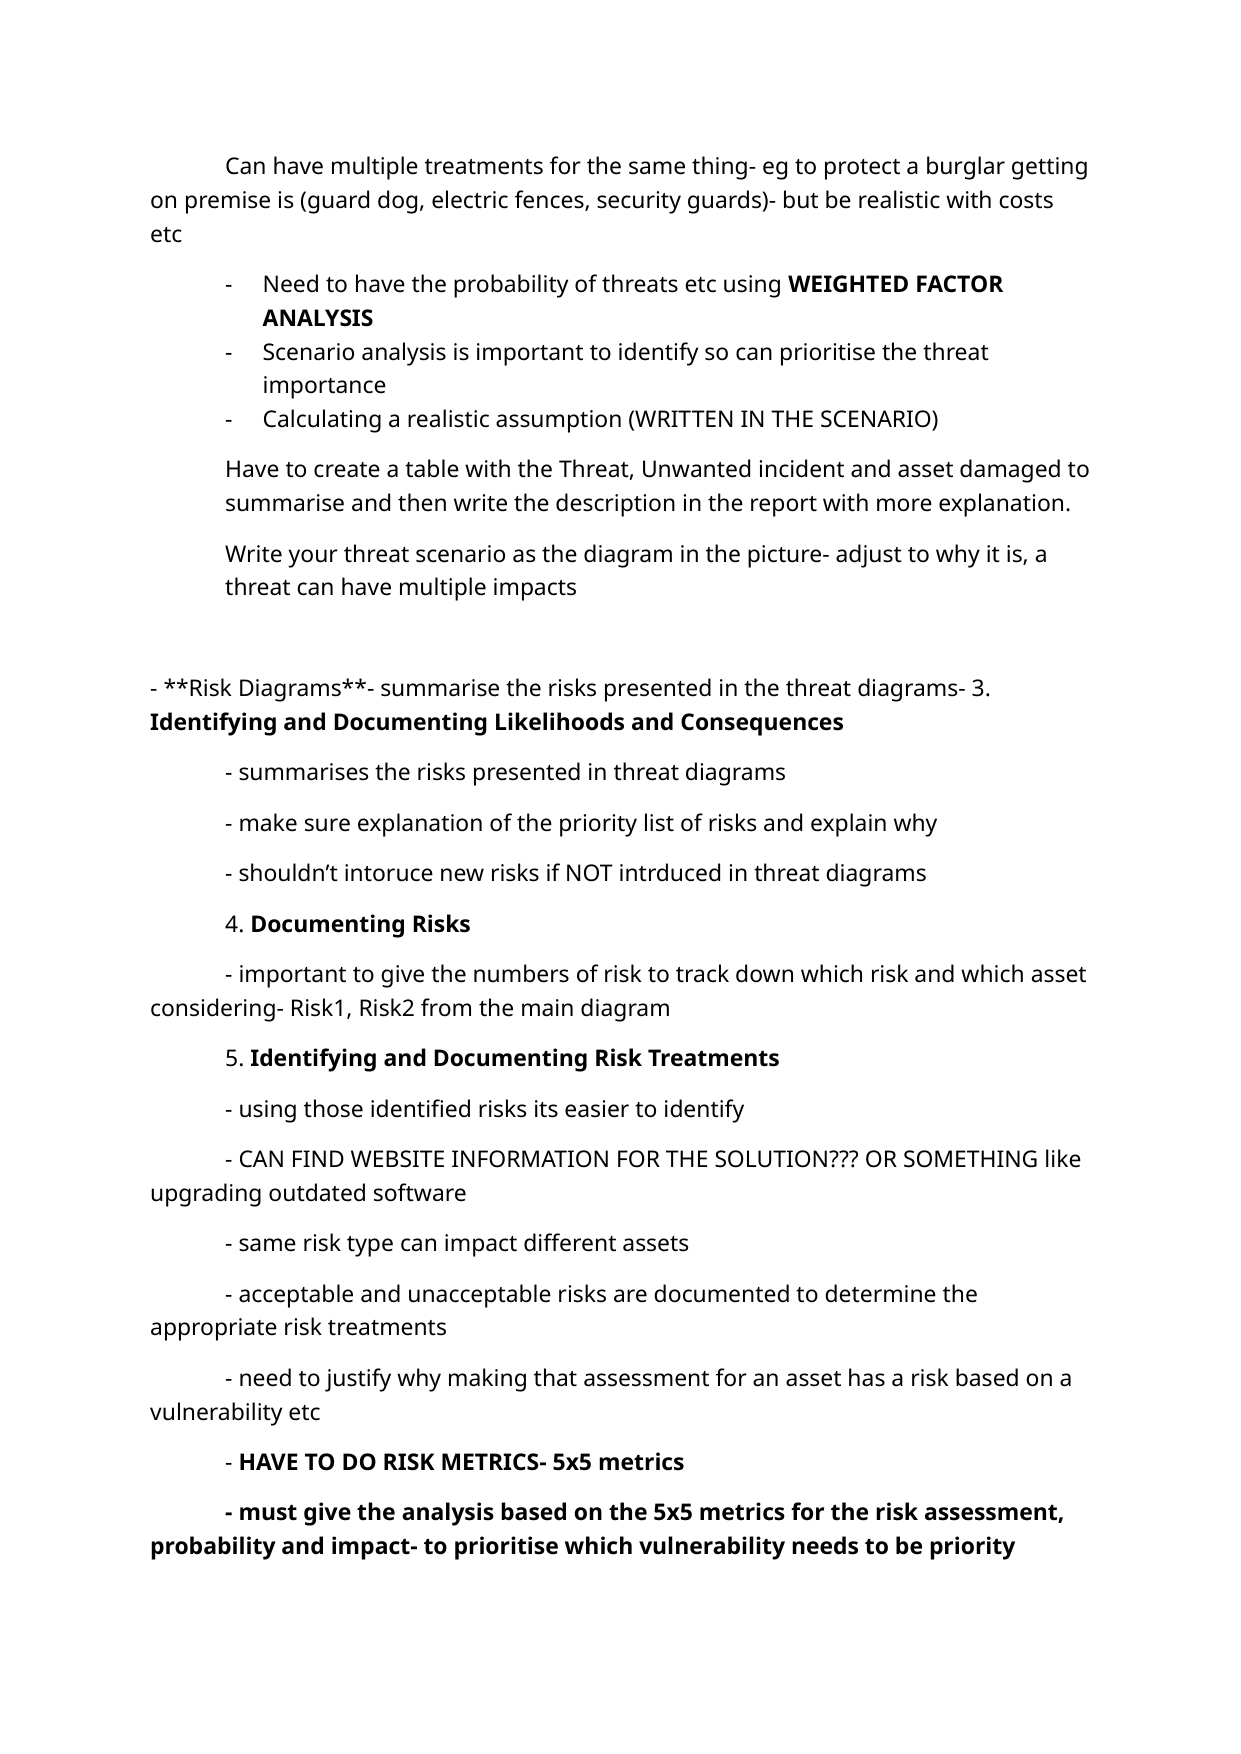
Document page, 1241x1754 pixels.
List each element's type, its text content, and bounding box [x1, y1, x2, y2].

text - need to justify why making that assessment for an asset has a risk based on a vulnerability etc [150, 1362, 1090, 1427]
list Need to have the probability of threats etc using WEIGHTED FACTOR ANALYSIS [225, 268, 1090, 333]
text Can have multiple treatments for the same thing- eg to protect a burglar getting on premise is (guard dog, electric fences, security guards)- but be realistic with costs etc [150, 150, 1090, 249]
text Have to create a table with the Threat, Unwanted incident and asset damaged to summarise and then write the description in the report with more explanation. [225, 453, 1090, 518]
text - make sure explanation of the priority list of risks and explain why [150, 807, 1090, 838]
text - important to give the numbers of risk to track down which risk and which asset considering- Risk1, Risk2 from the main diagram [150, 958, 1090, 1023]
text 4. Documenting Risks [150, 907, 1090, 939]
text - acceptable and unacceptable risks are documented to determine the appropriate risk treatments [150, 1277, 1090, 1342]
text - **Risk Diagrams**- summarise the risks presented in the threat diagrams- 3. Identifying and Documenting Likelihoods and Consequences [150, 672, 1090, 737]
text - using those identified risks its easier to identify [150, 1092, 1090, 1124]
text - same risk type can impact different assets [150, 1227, 1090, 1258]
text 5. Identifying and Documenting Risk Treatments [150, 1042, 1090, 1073]
list Scenario analysis is important to identify so can prioritise the threat importance [225, 335, 1090, 400]
text - CAN FIND WEBSITE INFORMATION FOR THE SOLUTION??? OR SOMETHING like upgrading outdated software [150, 1143, 1090, 1208]
text - HAVE TO DO RISK METRICS- 5x5 metrics [150, 1446, 1090, 1477]
list Calculating a realistic assumption (WRITTEN IN THE SCENARIO) [225, 403, 1090, 434]
text Write your threat scenario as the diagram in the picture- adjust to why it is, a threat can have multiple impacts [225, 537, 1090, 602]
text - shouldn’t intoruce new risks if NOT intrduced in threat diagrams [150, 857, 1090, 888]
text - summarises the risks presented in threat diagrams [150, 756, 1090, 787]
text - must give the analysis based on the 5x5 metrics for the risk assessment, probability and impact- to prioritise which vulnerability needs to be priority [150, 1496, 1090, 1561]
